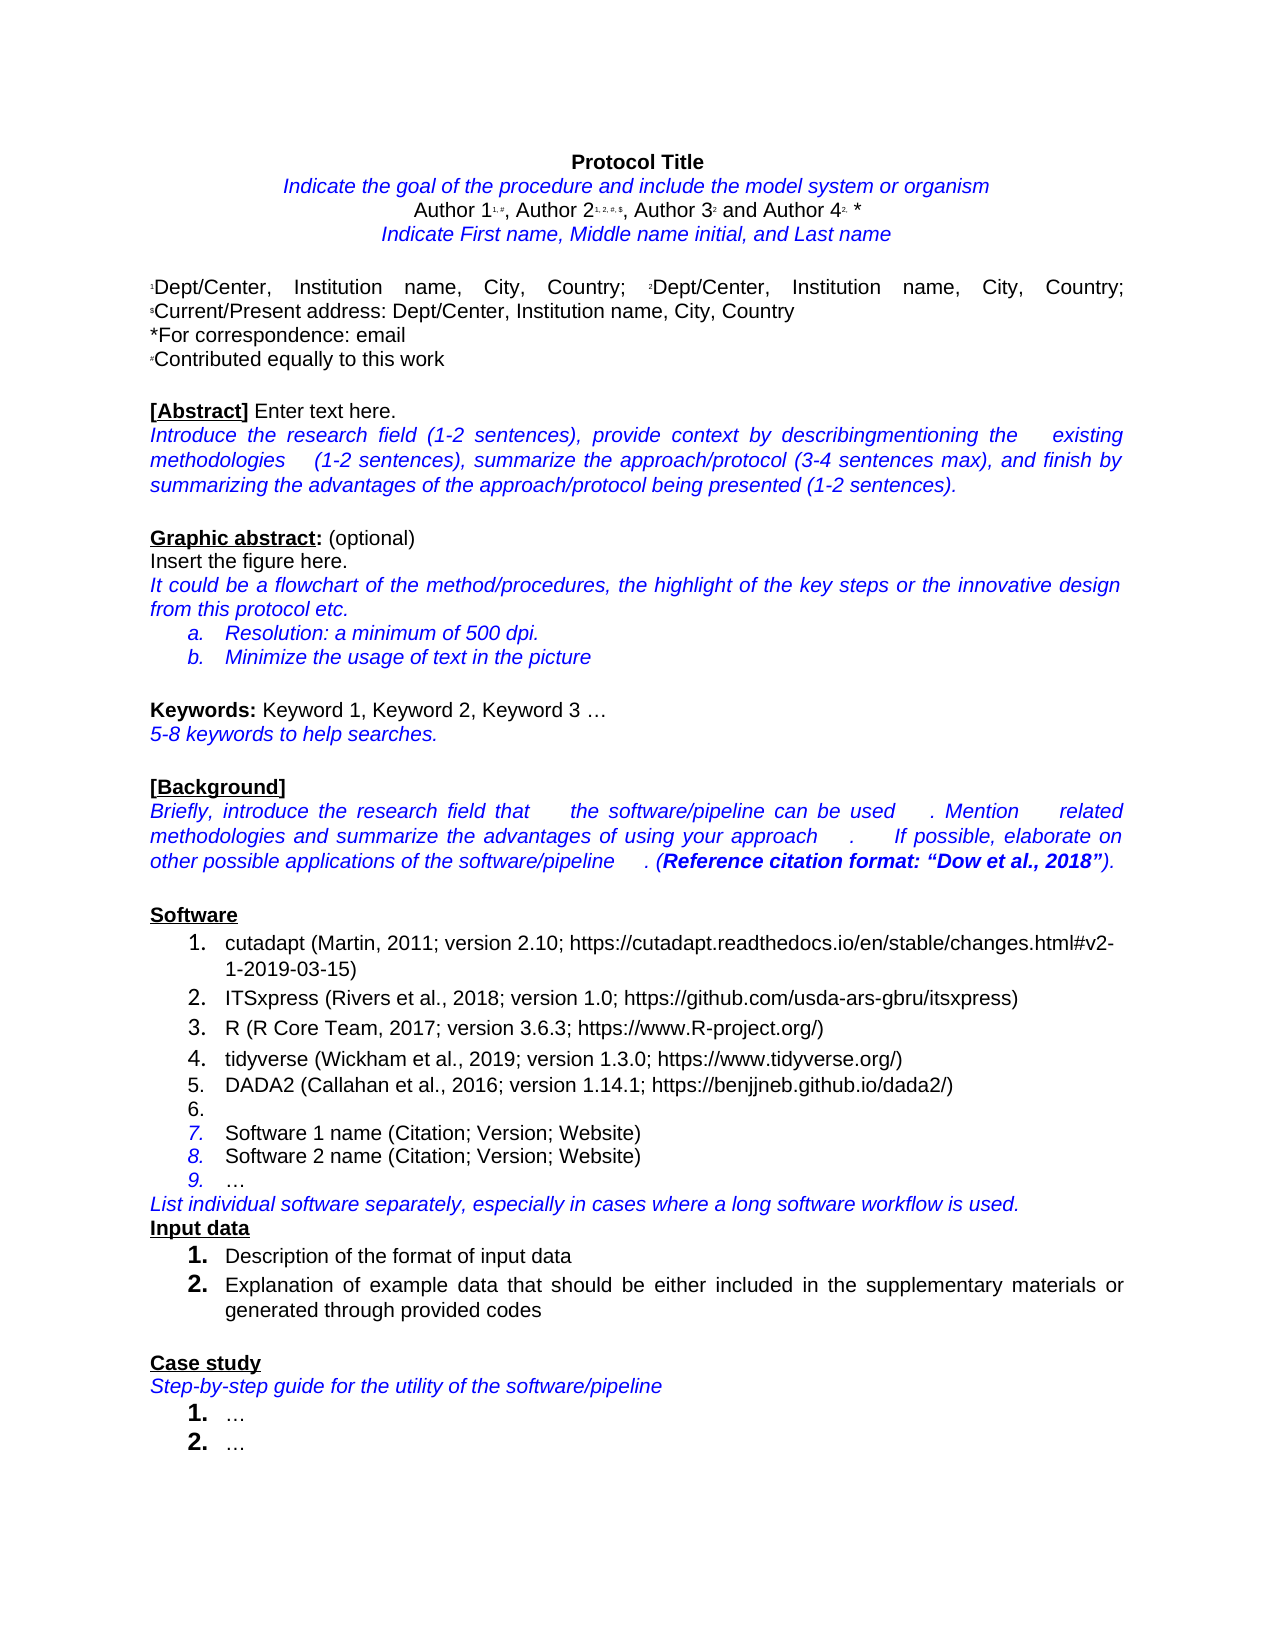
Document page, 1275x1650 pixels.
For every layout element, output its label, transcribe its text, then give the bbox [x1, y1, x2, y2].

list Software 1 name (Citation; Version; Website) [187, 1120, 1125, 1144]
text [Background] [150, 774, 1125, 799]
text Keywords: Keyword 1, Keyword 2, Keyword 3 … [150, 698, 1125, 722]
text #Contributed equally to this work [150, 346, 1125, 370]
text Step-by-step guide for the utility of the software/pipeline [150, 1374, 1125, 1398]
text 1Dept/Center, Institution name, City, Country; 2Dept/Center, Institution name, City, Country; $Current/Present address: Dept/Center, Institution name, City, Country [150, 274, 1125, 322]
text 5-8 keywords to help searches. [150, 722, 1125, 746]
text Graphic abstract: (optional) [150, 525, 1125, 549]
list … [187, 1427, 1125, 1456]
list Explanation of example data that should be either included in the supplementary materials or generated through provided codes [187, 1269, 1125, 1322]
list Resolution: a minimum of 500 dpi. [187, 621, 1125, 645]
list … [187, 1398, 1125, 1427]
text Software [150, 902, 1125, 926]
text It could be a flowchart of the method/procedures, the highlight of the key steps or the innovative design from this protocol etc. [150, 573, 1125, 621]
list tidyverse (Wickham et al., 2019; version 1.3.0; https://www.tidyverse.org/) [187, 1042, 1125, 1072]
list Description of the format of input data [187, 1240, 1125, 1269]
list Minimize the usage of text in the picture [187, 645, 1125, 669]
text List individual software separately, especially in cases where a long software workflow is used. [150, 1192, 1125, 1216]
text Input data [150, 1216, 1125, 1240]
text Protocol Title [150, 150, 1125, 174]
text [Abstract] Enter text here. [150, 399, 1125, 423]
text *For correspondence: email [150, 322, 1125, 346]
text Briefly, introduce the research field that the software/pipeline can be used . Mention related methodologies and summarize the advantages of using your approach . If possible, elaborate on other possible applications of the software/pipeline . (Reference citation format: “Dow et al., 2018”). [150, 799, 1125, 874]
text Indicate First name, Middle name initial, and Last name [150, 222, 1125, 246]
list Software 2 name (Citation; Version; Website) [187, 1144, 1125, 1168]
list DADA2 (Callahan et al., 2016; version 1.14.1; https://benjjneb.github.io/dada2/) [187, 1072, 1125, 1096]
text Indicate the goal of the procedure and include the model system or organism [150, 174, 1125, 198]
list cutadapt (Martin, 2011; version 2.10; https://cutadapt.readthedocs.io/en/stable/changes.html#v2-1-2019-03-15) [187, 926, 1125, 981]
list ITSxpress (Rivers et al., 2018; version 1.0; https://github.com/usda-ars-gbru/itsxpress) [187, 981, 1125, 1011]
text Introduce the research field (1-2 sentences), provide context by describingmentioning the existing methodologies (1-2 sentences), summarize the approach/protocol (3-4 sentences max), and finish by summarizing the advantages of the approach/protocol being presented (1-2 sentences). [150, 423, 1125, 497]
text Case study [150, 1350, 1125, 1374]
text Insert the figure here. [150, 549, 1125, 573]
text Author 11, #, Author 21, 2, #, $, Author 32 and Author 42, * [150, 198, 1125, 222]
list … [187, 1168, 1125, 1192]
list R (R Core Team, 2017; version 3.6.3; https://www.R-project.org/) [187, 1011, 1125, 1042]
